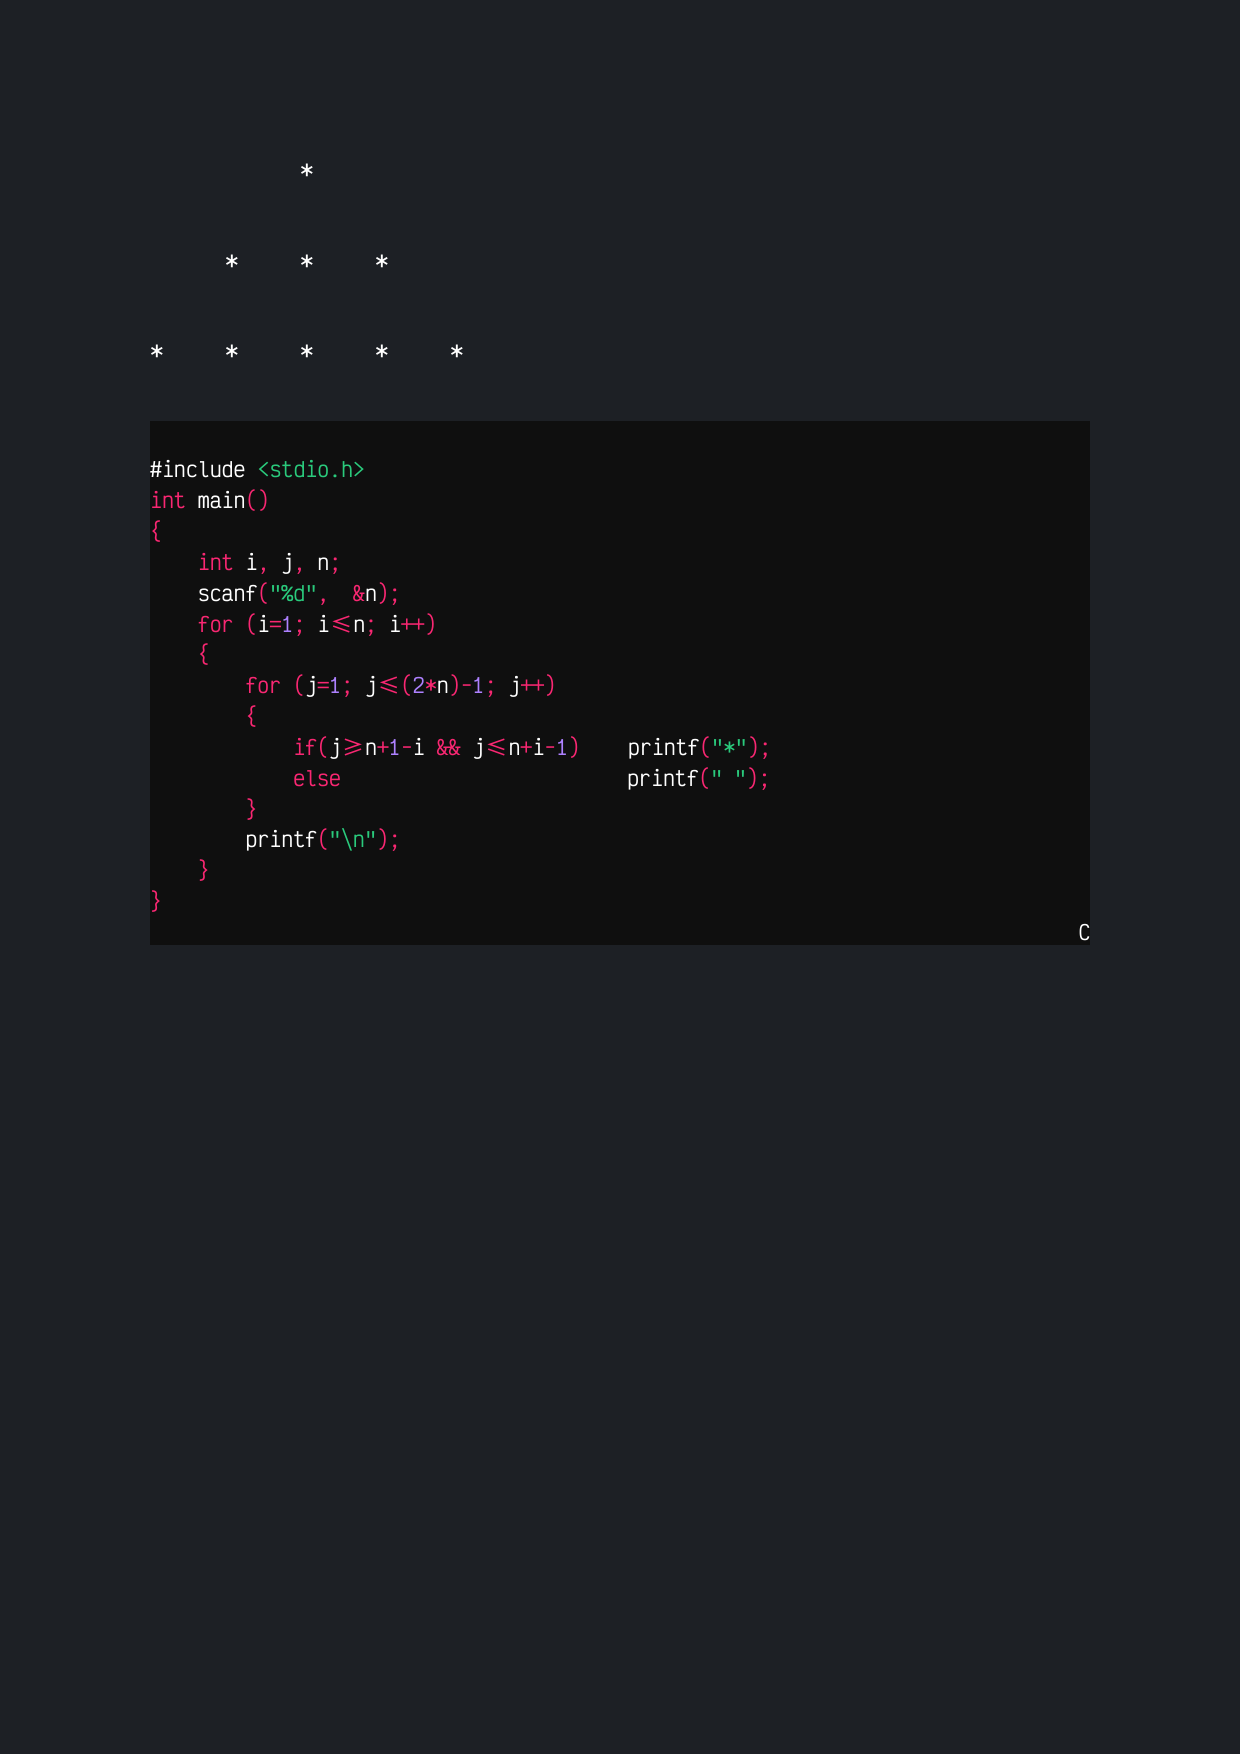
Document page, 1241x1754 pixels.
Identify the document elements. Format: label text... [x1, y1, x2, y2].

text * * * [150, 240, 468, 276]
text C [150, 914, 1090, 945]
text * [225, 150, 468, 185]
text #include <stdio.h> int main() { int i, j, n; scanf("%d", &n); for (i=1; i<=n; i++) { for (j=1; j<=(2*n)-1; j++) { if(j>=n+1-i && j<=n+i-1) printf("*"); else printf(" "); } printf("\n"); } } [150, 452, 1090, 914]
text * * * * * [150, 331, 1090, 366]
